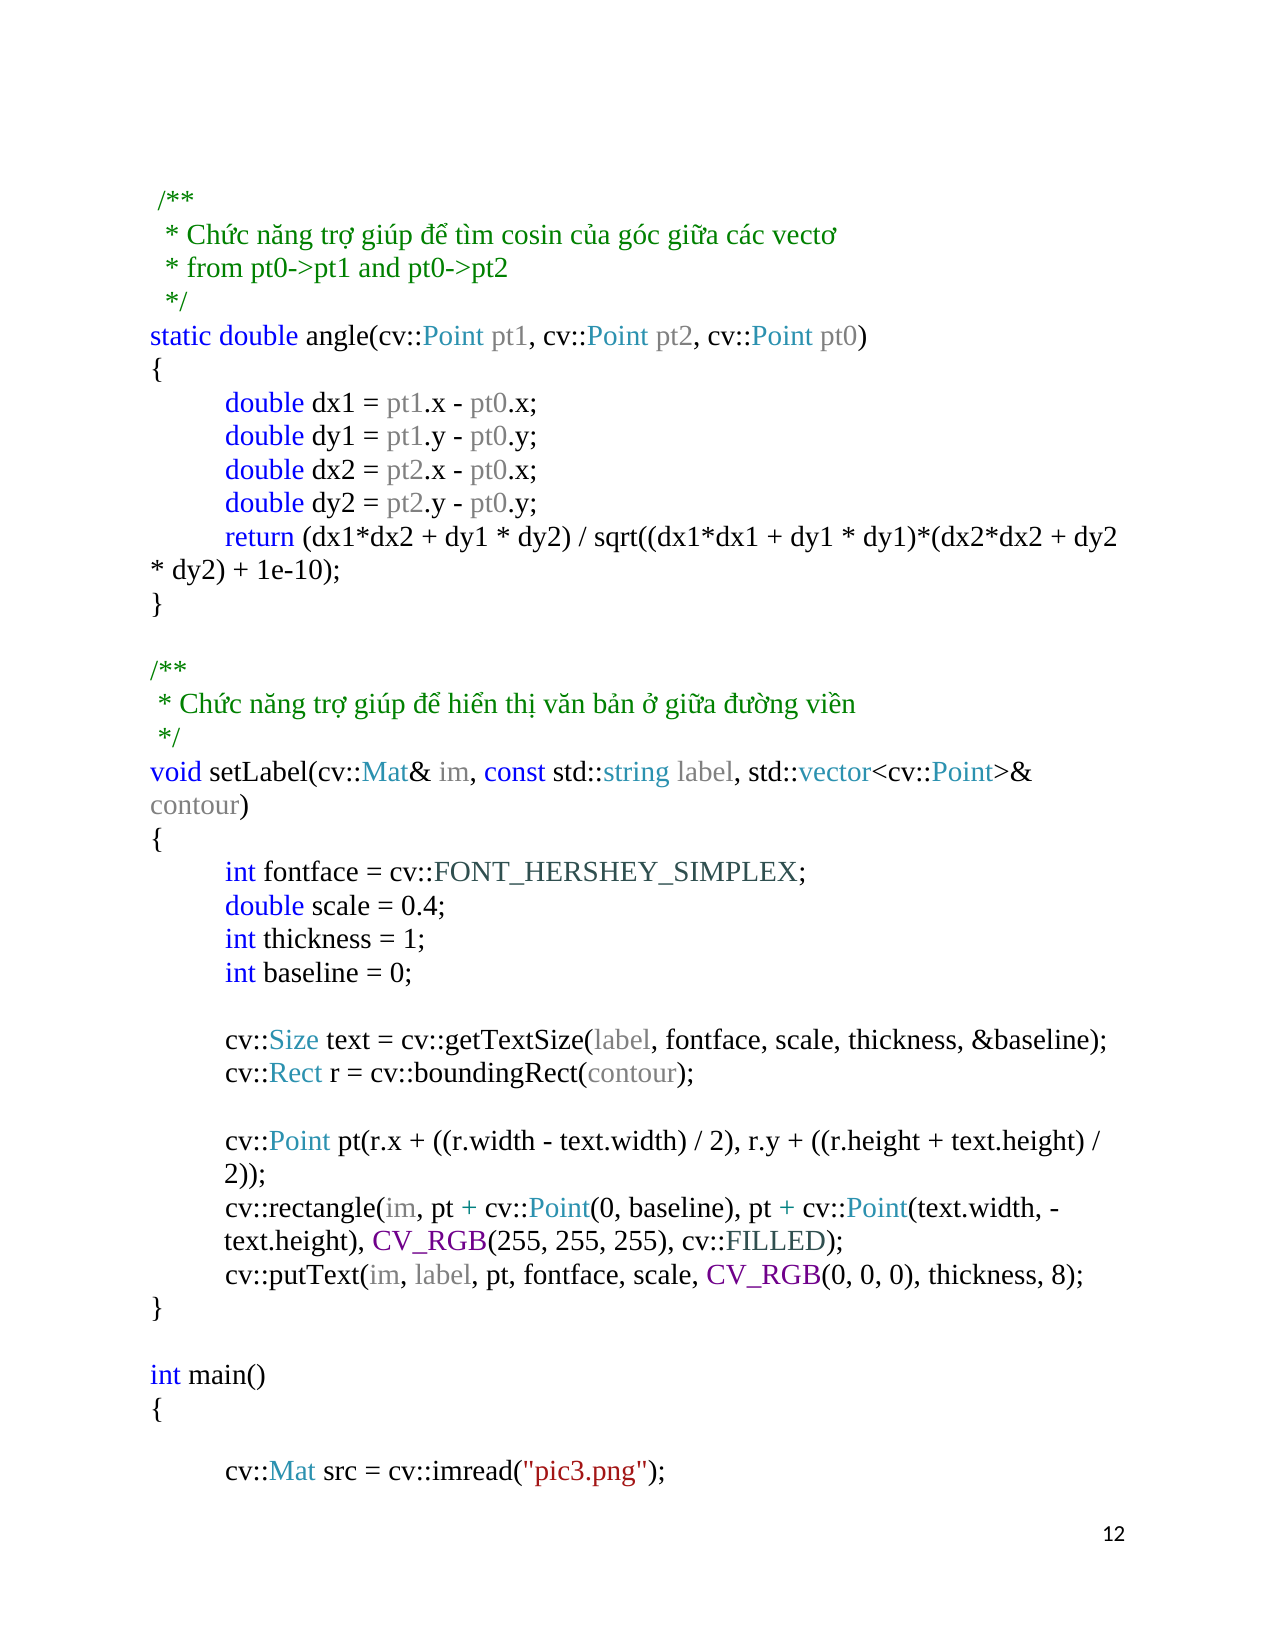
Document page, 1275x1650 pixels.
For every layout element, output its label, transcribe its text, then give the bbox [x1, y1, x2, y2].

text double dx2 = pt2.x - pt0.x; [150, 452, 1125, 485]
text double scale = 0.4; [150, 888, 1125, 921]
text double dy1 = pt1.y - pt0.y; [150, 418, 1125, 452]
text cv::putText(im, label, pt, fontface, scale, CV_RGB(0, 0, 0), thickness, 8); [150, 1257, 1125, 1290]
text static double angle(cv::Point pt1, cv::Point pt2, cv::Point pt0) [150, 318, 1125, 351]
text /** [150, 653, 1125, 687]
text } [150, 1290, 1125, 1324]
text int fontface = cv::FONT_HERSHEY_SIMPLEX; [150, 854, 1125, 888]
text int baseline = 0; [150, 955, 1125, 988]
text void setLabel(cv::Mat& im, const std::string label, std::vector<cv::Point>& contour) [150, 754, 1125, 821]
text */ [150, 720, 1125, 754]
text { [150, 821, 1125, 854]
text int main() [150, 1357, 1125, 1391]
text /** [150, 183, 1125, 217]
text cv::rectangle(im, pt + cv::Point(0, baseline), pt + cv::Point(text.width, -text.height), CV_RGB(255, 255, 255), cv::FILLED); [224, 1190, 1125, 1257]
text * Chức năng trợ giúp để hiển thị văn bản ở giữa đường viền [150, 687, 1125, 720]
text * from pt0->pt1 and pt0->pt2 [150, 251, 1125, 284]
text cv::Rect r = cv::boundingRect(contour); [150, 1056, 1125, 1089]
text */ [150, 284, 1125, 318]
text double dy2 = pt2.y - pt0.y; [150, 485, 1125, 519]
text cv::Size text = cv::getTextSize(label, fontface, scale, thickness, &baseline); [150, 1022, 1125, 1056]
text { [150, 1391, 1125, 1424]
text cv::Point pt(r.x + ((r.width - text.width) / 2), r.y + ((r.height + text.height) / 2)); [224, 1123, 1125, 1190]
text return (dx1*dx2 + dy1 * dy2) / sqrt((dx1*dx1 + dy1 * dy1)*(dx2*dx2 + dy2 * dy2) + 1e-10); [150, 519, 1125, 586]
text } [150, 586, 1125, 619]
text * Chức năng trợ giúp để tìm cosin của góc giữa các vectơ [150, 217, 1125, 251]
text { [150, 351, 1125, 385]
text cv::Mat src = cv::imread("pic3.png"); [150, 1453, 1125, 1486]
text int thickness = 1; [150, 921, 1125, 955]
text double dx1 = pt1.x - pt0.x; [150, 385, 1125, 418]
